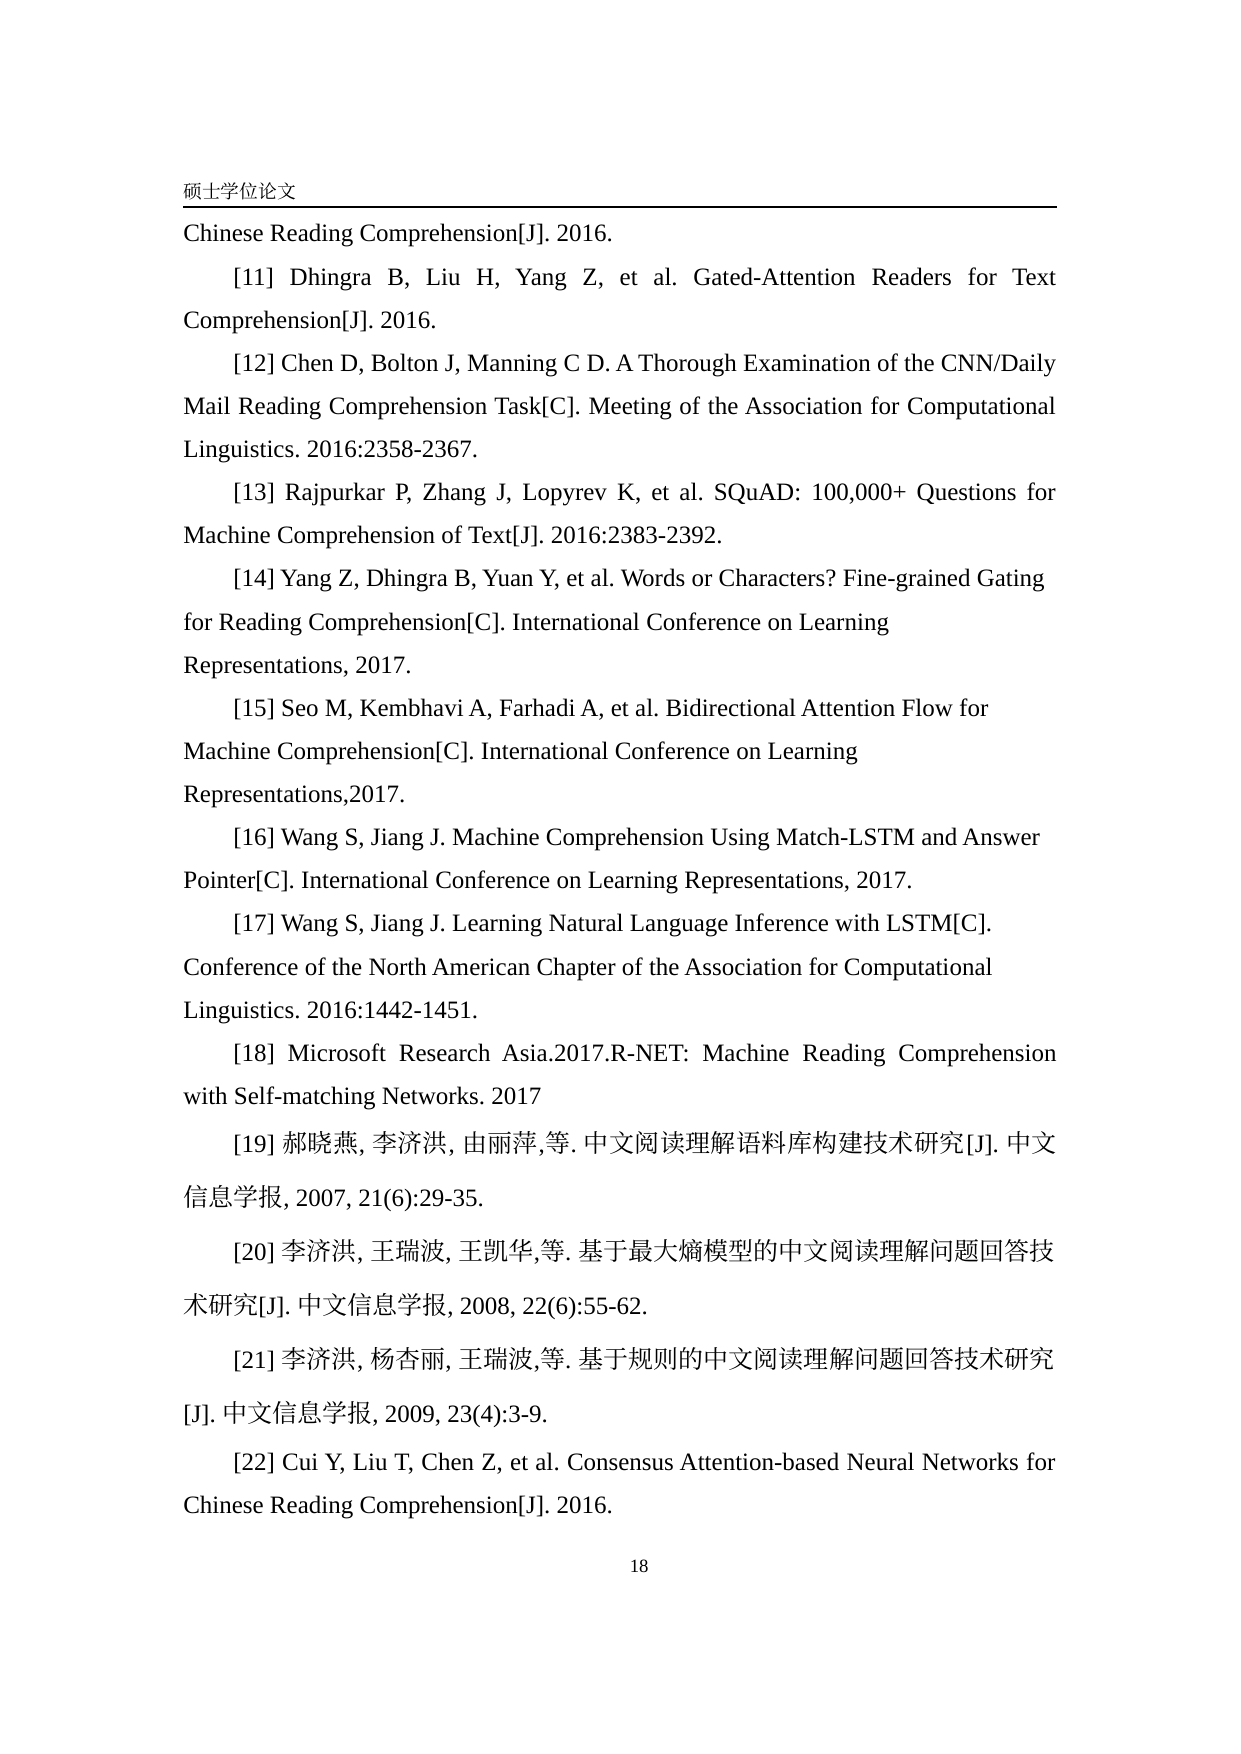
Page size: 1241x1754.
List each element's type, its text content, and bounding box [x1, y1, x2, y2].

text [22] Cui Y, Liu T, Chen Z, et al. Consensus Attention-based Neural Networks for Chinese Reading Comprehension[J]. 2016. [183, 1447, 1057, 1519]
text [18] Microsoft Research Asia.2017.R-NET: Machine Reading Comprehension with Self-matching Networks. 2017 [183, 1038, 1057, 1110]
text [17] Wang S, Jiang J. Learning Natural Language Inference with LSTM[C]. Conference of the North American Chapter of the Association for Computational Linguistics. 2016:1442-1451. [183, 908, 1057, 1023]
text [21] 李济洪, 杨杏丽, 王瑞波,等. 基于规则的中文阅读理解问题回答技术研究[J]. 中文信息学报, 2009, 23(4):3-9. [183, 1339, 1057, 1429]
text [20] 李济洪, 王瑞波, 王凯华,等. 基于最大熵模型的中文阅读理解问题回答技术研究[J]. 中文信息学报, 2008, 22(6):55-62. [183, 1232, 1057, 1322]
text [15] Seo M, Kembhavi A, Farhadi A, et al. Bidirectional Attention Flow for Machine Comprehension[C]. International Conference on Learning Representations,2017. [183, 693, 1057, 808]
text [14] Yang Z, Dhingra B, Yuan Y, et al. Words or Characters? Fine-grained Gating for Reading Comprehension[C]. International Conference on Learning Representations, 2017. [183, 563, 1057, 678]
text [11] Dhingra B, Liu H, Yang Z, et al. Gated-Attention Readers for Text Comprehension[J]. 2016. [183, 262, 1057, 333]
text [183, 218, 1057, 247]
text [16] Wang S, Jiang J. Machine Comprehension Using Match-LSTM and Answer Pointer[C]. International Conference on Learning Representations, 2017. [183, 822, 1057, 894]
text [13] Rajpurkar P, Zhang J, Lopyrev K, et al. SQuAD: 100,000+ Questions for Machine Comprehension of Text[J]. 2016:2383-2392. [183, 477, 1057, 549]
text [12] Chen D, Bolton J, Manning C D. A Thorough Examination of the CNN/Daily Mail Reading Comprehension Task[C]. Meeting of the Association for Computational Linguistics. 2016:2358-2367. [183, 348, 1057, 463]
text [19] 郝晓燕, 李济洪, 由丽萍,等. 中文阅读理解语料库构建技术研究[J]. 中文信息学报, 2007, 21(6):29-35. [183, 1124, 1057, 1214]
